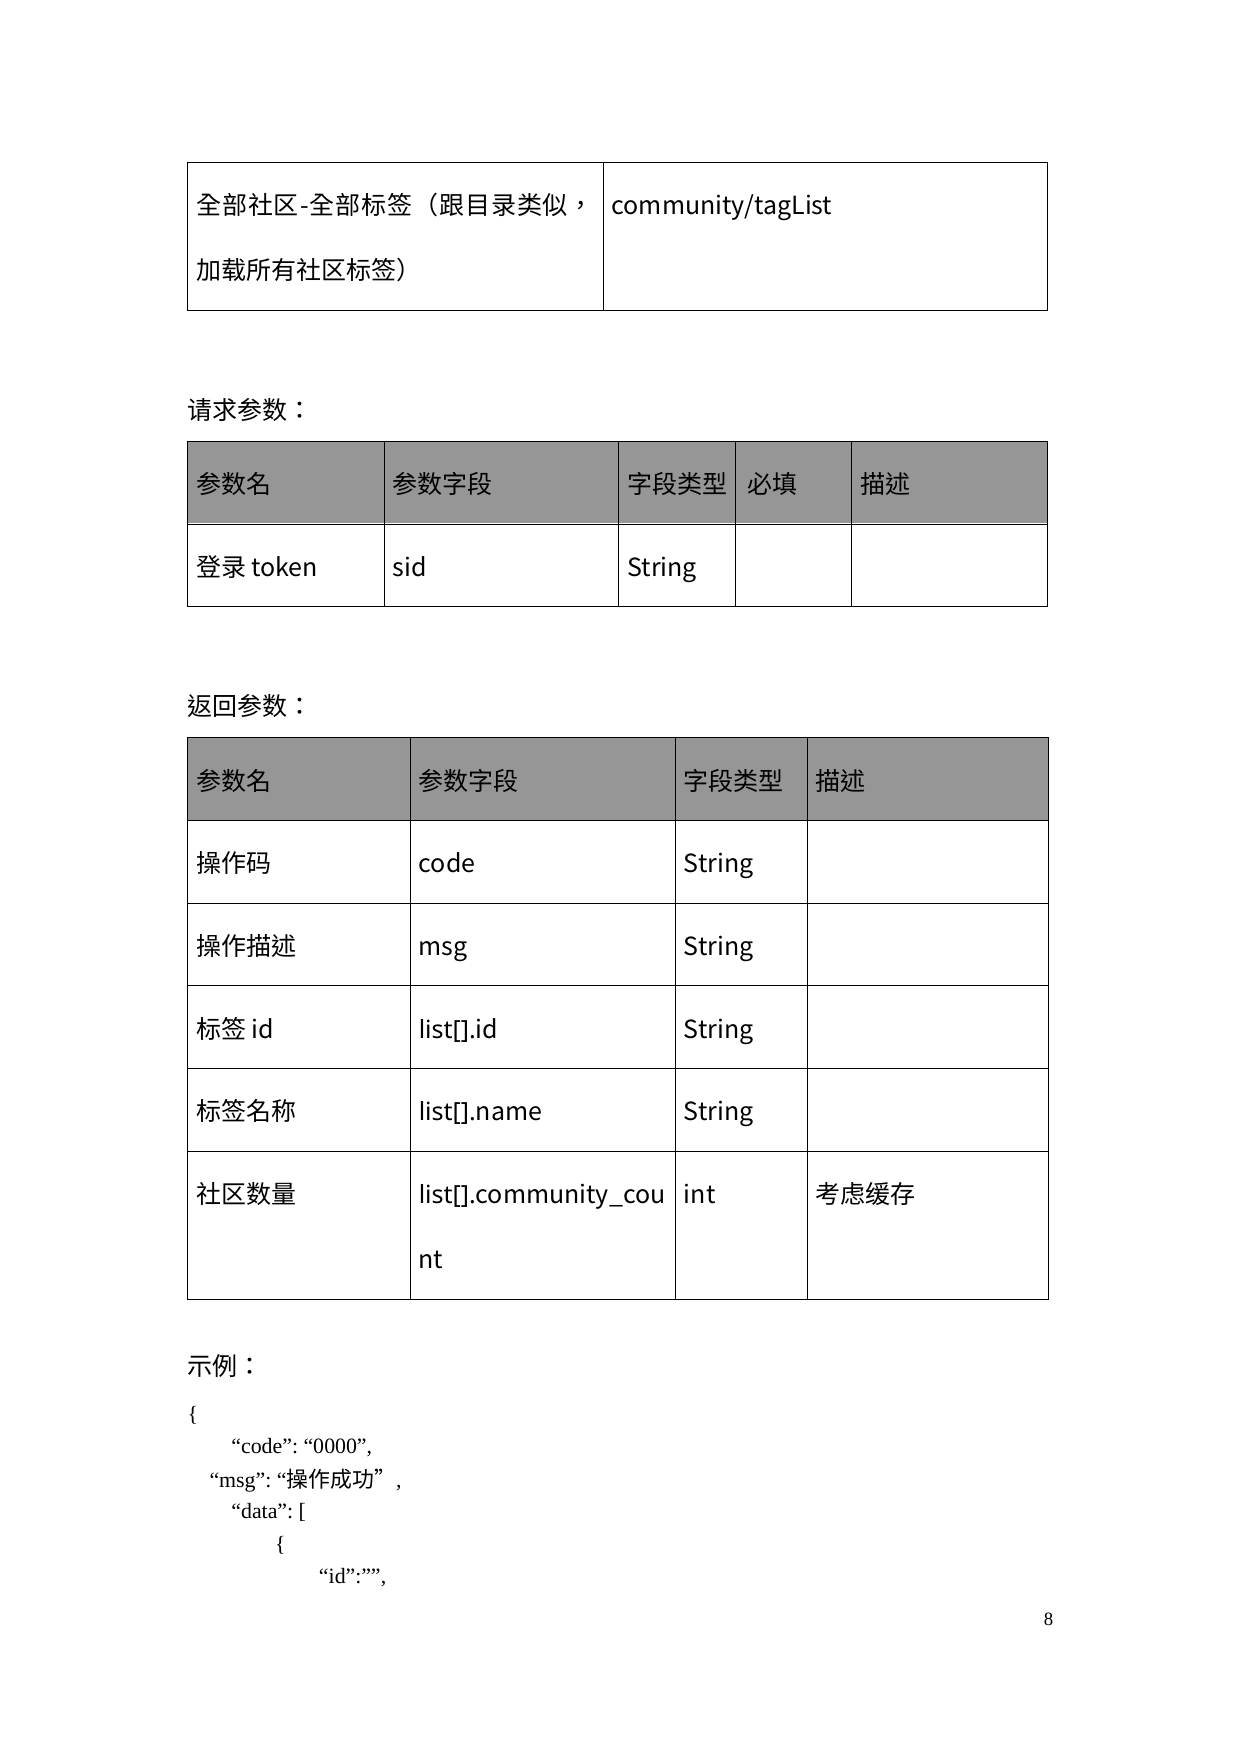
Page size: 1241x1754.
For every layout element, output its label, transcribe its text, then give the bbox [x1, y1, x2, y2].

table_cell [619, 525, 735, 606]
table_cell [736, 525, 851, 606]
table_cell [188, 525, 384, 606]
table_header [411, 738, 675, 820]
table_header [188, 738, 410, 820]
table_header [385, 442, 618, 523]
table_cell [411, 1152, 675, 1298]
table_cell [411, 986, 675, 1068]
text “data”: [ [187, 1494, 1053, 1527]
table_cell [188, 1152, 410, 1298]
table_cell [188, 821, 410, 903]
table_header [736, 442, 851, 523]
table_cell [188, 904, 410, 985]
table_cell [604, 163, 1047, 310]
text { [231, 1527, 1053, 1559]
text 示例： [187, 1332, 1053, 1397]
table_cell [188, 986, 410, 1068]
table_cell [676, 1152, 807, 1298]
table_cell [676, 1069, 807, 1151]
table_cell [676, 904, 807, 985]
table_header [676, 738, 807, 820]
text 返回参数： [187, 672, 1053, 737]
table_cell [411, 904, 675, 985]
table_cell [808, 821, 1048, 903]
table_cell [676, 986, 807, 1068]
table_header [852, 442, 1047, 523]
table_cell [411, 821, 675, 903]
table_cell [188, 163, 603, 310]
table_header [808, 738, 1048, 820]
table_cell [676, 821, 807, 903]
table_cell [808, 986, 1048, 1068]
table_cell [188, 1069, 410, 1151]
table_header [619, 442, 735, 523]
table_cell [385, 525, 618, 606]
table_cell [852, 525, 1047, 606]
text { [187, 1397, 1053, 1429]
text “id”:””, [275, 1559, 1053, 1592]
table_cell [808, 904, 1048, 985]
text “code”: “0000”, [187, 1429, 1053, 1462]
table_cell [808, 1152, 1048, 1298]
text “msg”: “操作成功”, [187, 1462, 1053, 1494]
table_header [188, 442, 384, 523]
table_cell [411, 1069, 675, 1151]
text 请求参数： [187, 376, 1053, 441]
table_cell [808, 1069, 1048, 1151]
